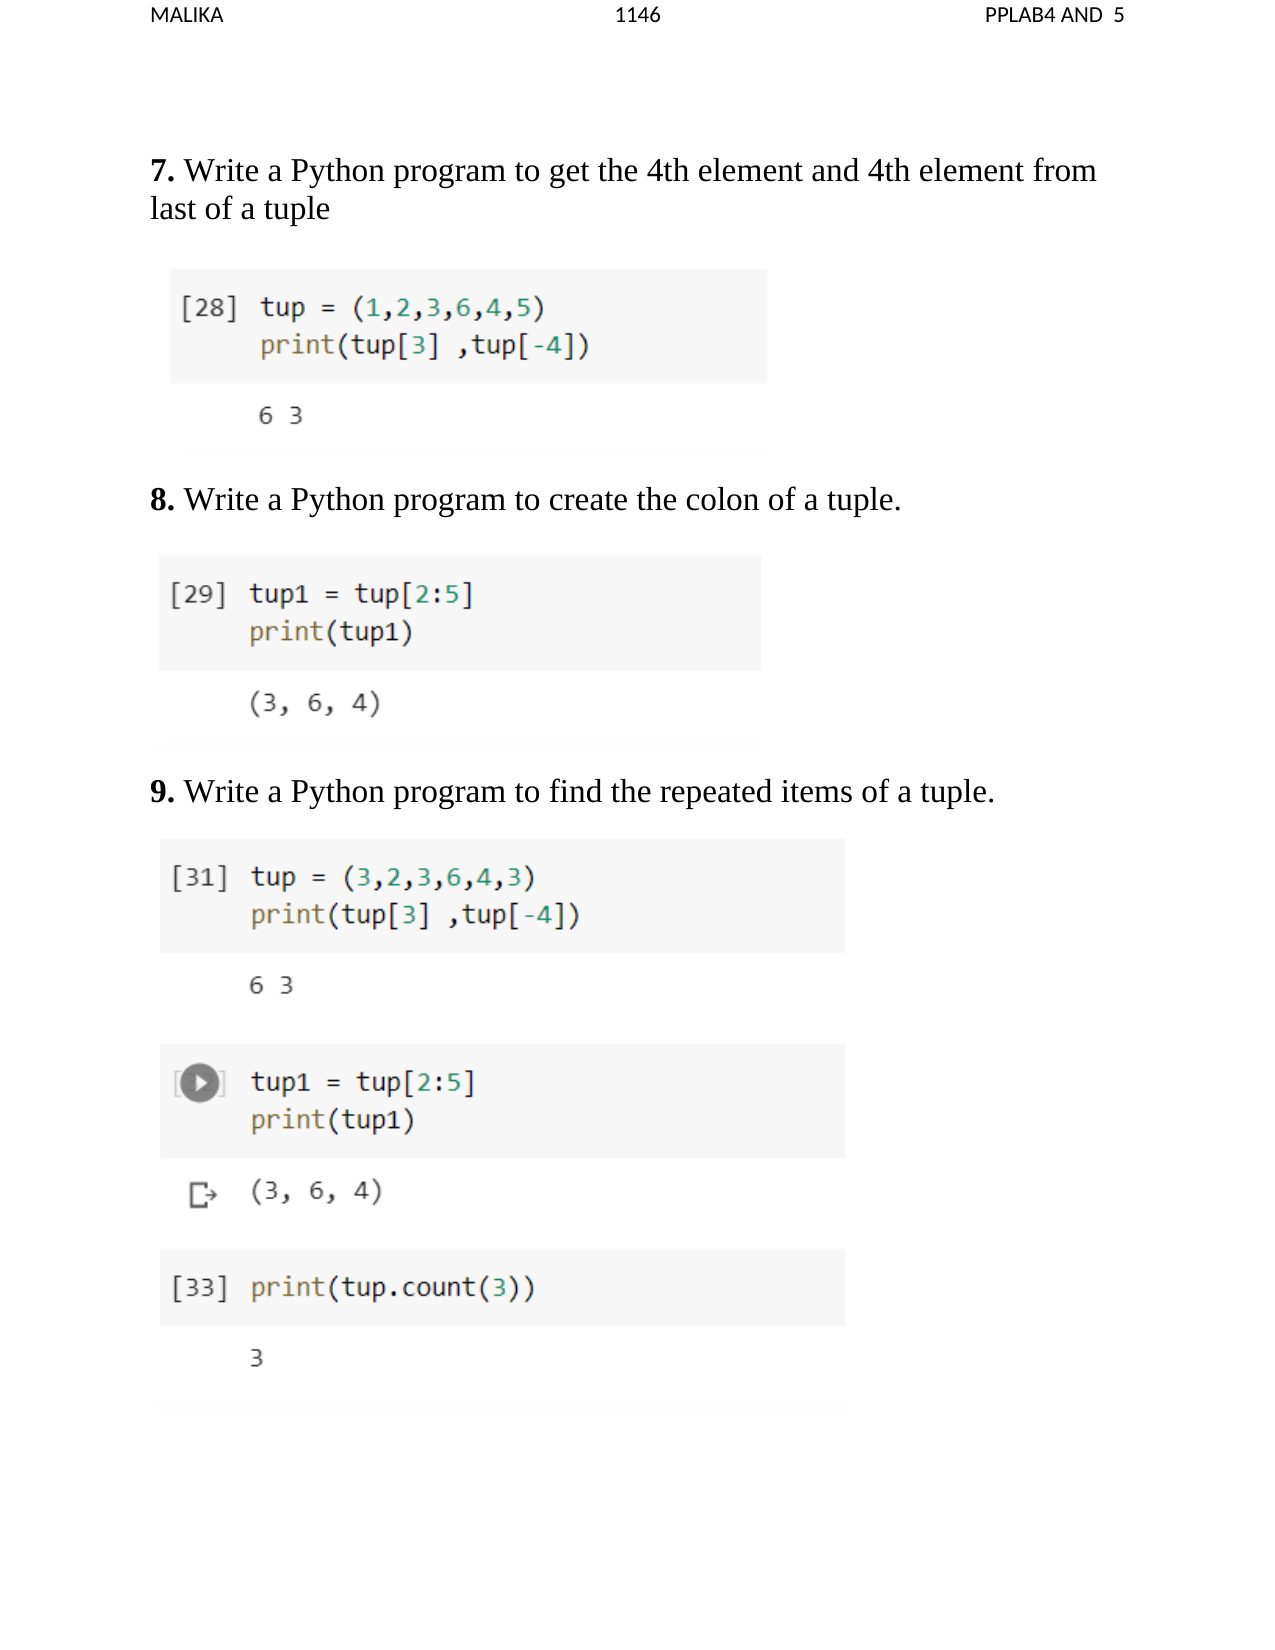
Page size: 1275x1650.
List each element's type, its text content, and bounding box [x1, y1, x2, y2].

picture [150, 249, 768, 457]
text 8. Write a Python program to create the colon of a tuple. [150, 480, 1125, 518]
text 7. Write a Python program to get the 4th element and 4th element from last of a tuple [150, 150, 1125, 227]
picture [150, 540, 761, 749]
picture [150, 832, 846, 1409]
text 9. Write a Python program to find the repeated items of a tuple. [150, 771, 1125, 809]
